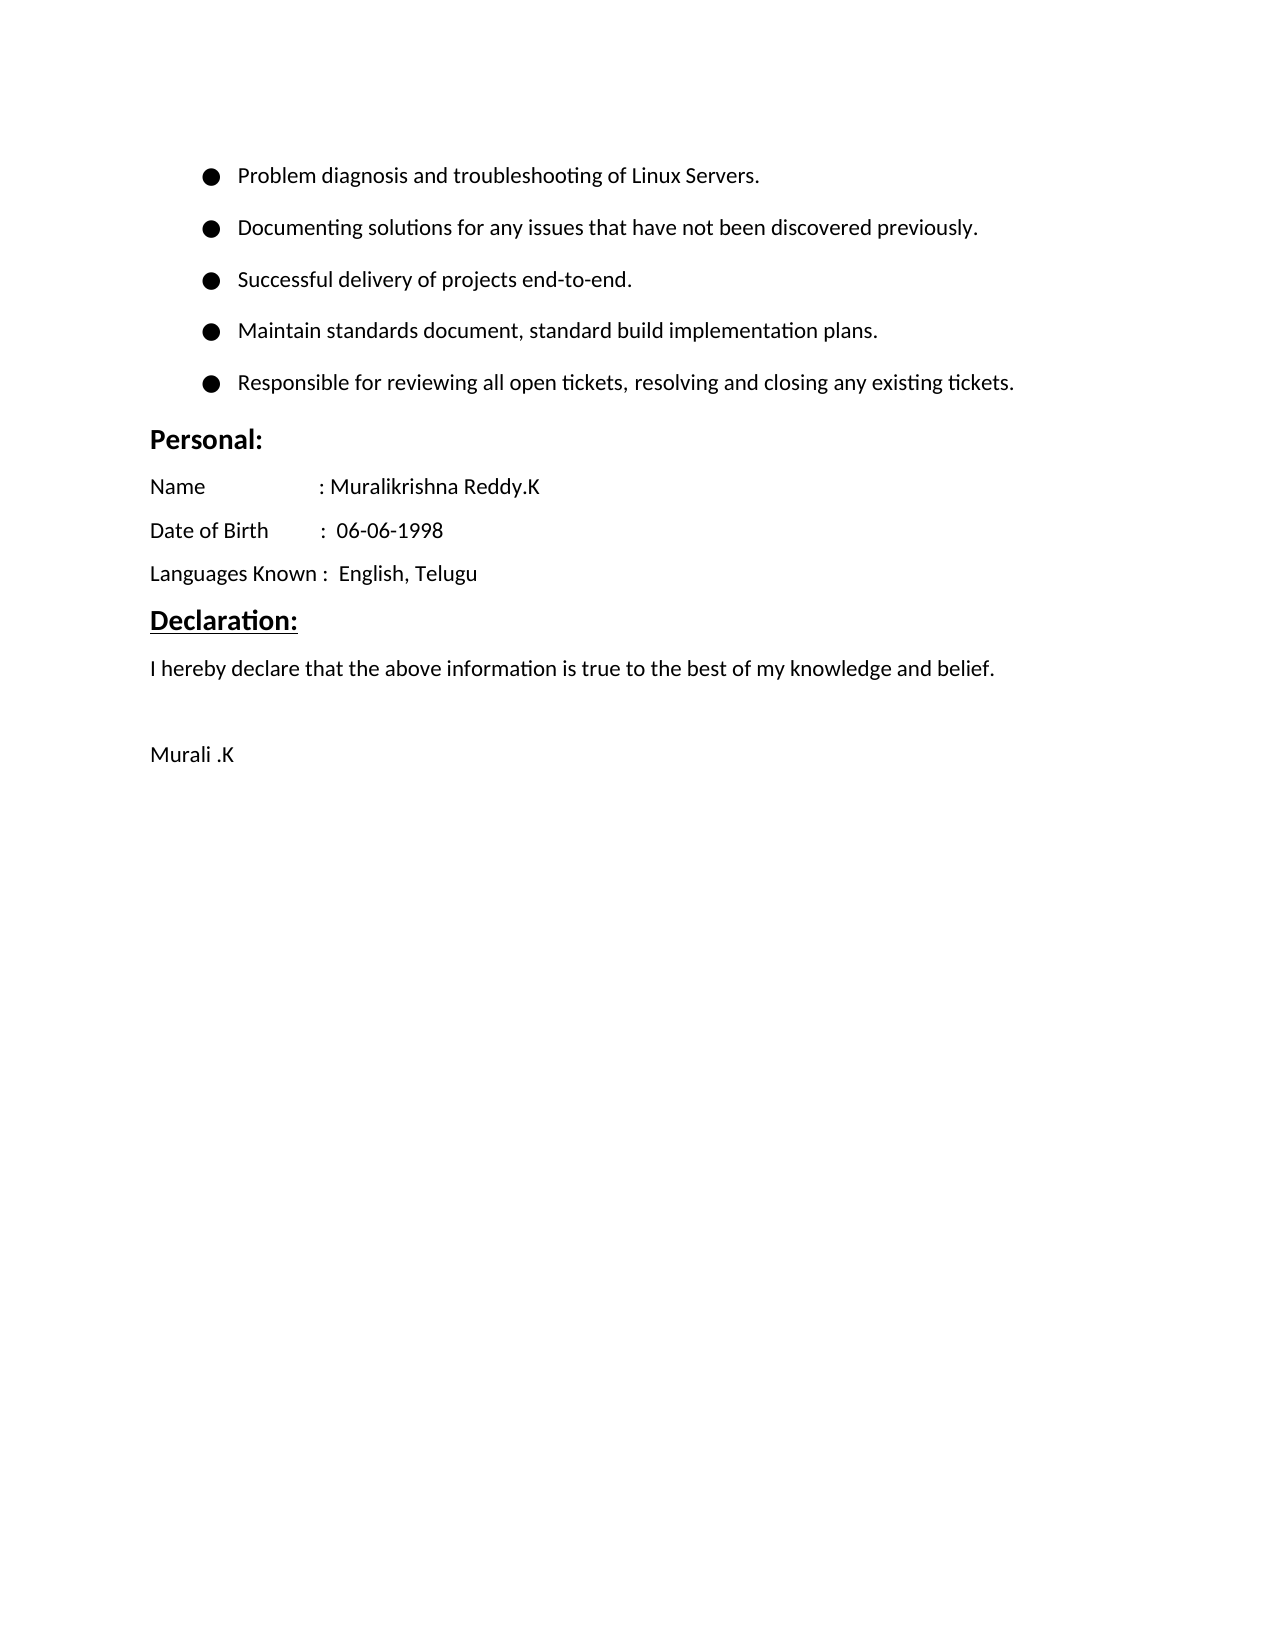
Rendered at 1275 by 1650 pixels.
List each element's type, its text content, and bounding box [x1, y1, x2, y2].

text Languages Known : English, Telugu [150, 559, 1125, 587]
text Declaration: [150, 602, 1125, 638]
list Problem diagnosis and troubleshooting of Linux Servers. [201, 150, 1125, 197]
list Successful delivery of projects end-to-end. [201, 253, 1125, 300]
list Responsible for reviewing all open tickets, resolving and closing any existing tickets. [201, 357, 1125, 404]
text Name : Muralikrishna Reddy.K [150, 472, 1125, 501]
list Maintain standards document, standard build implementation plans. [201, 305, 1125, 352]
text Murali .K [150, 740, 1125, 768]
text Date of Birth : 06-06-1998 [150, 516, 1125, 544]
list Documenting solutions for any issues that have not been discovered previously. [201, 202, 1125, 249]
text I hereby declare that the above information is true to the best of my knowledge and belief. [150, 654, 1125, 682]
text Personal: [150, 421, 1125, 456]
